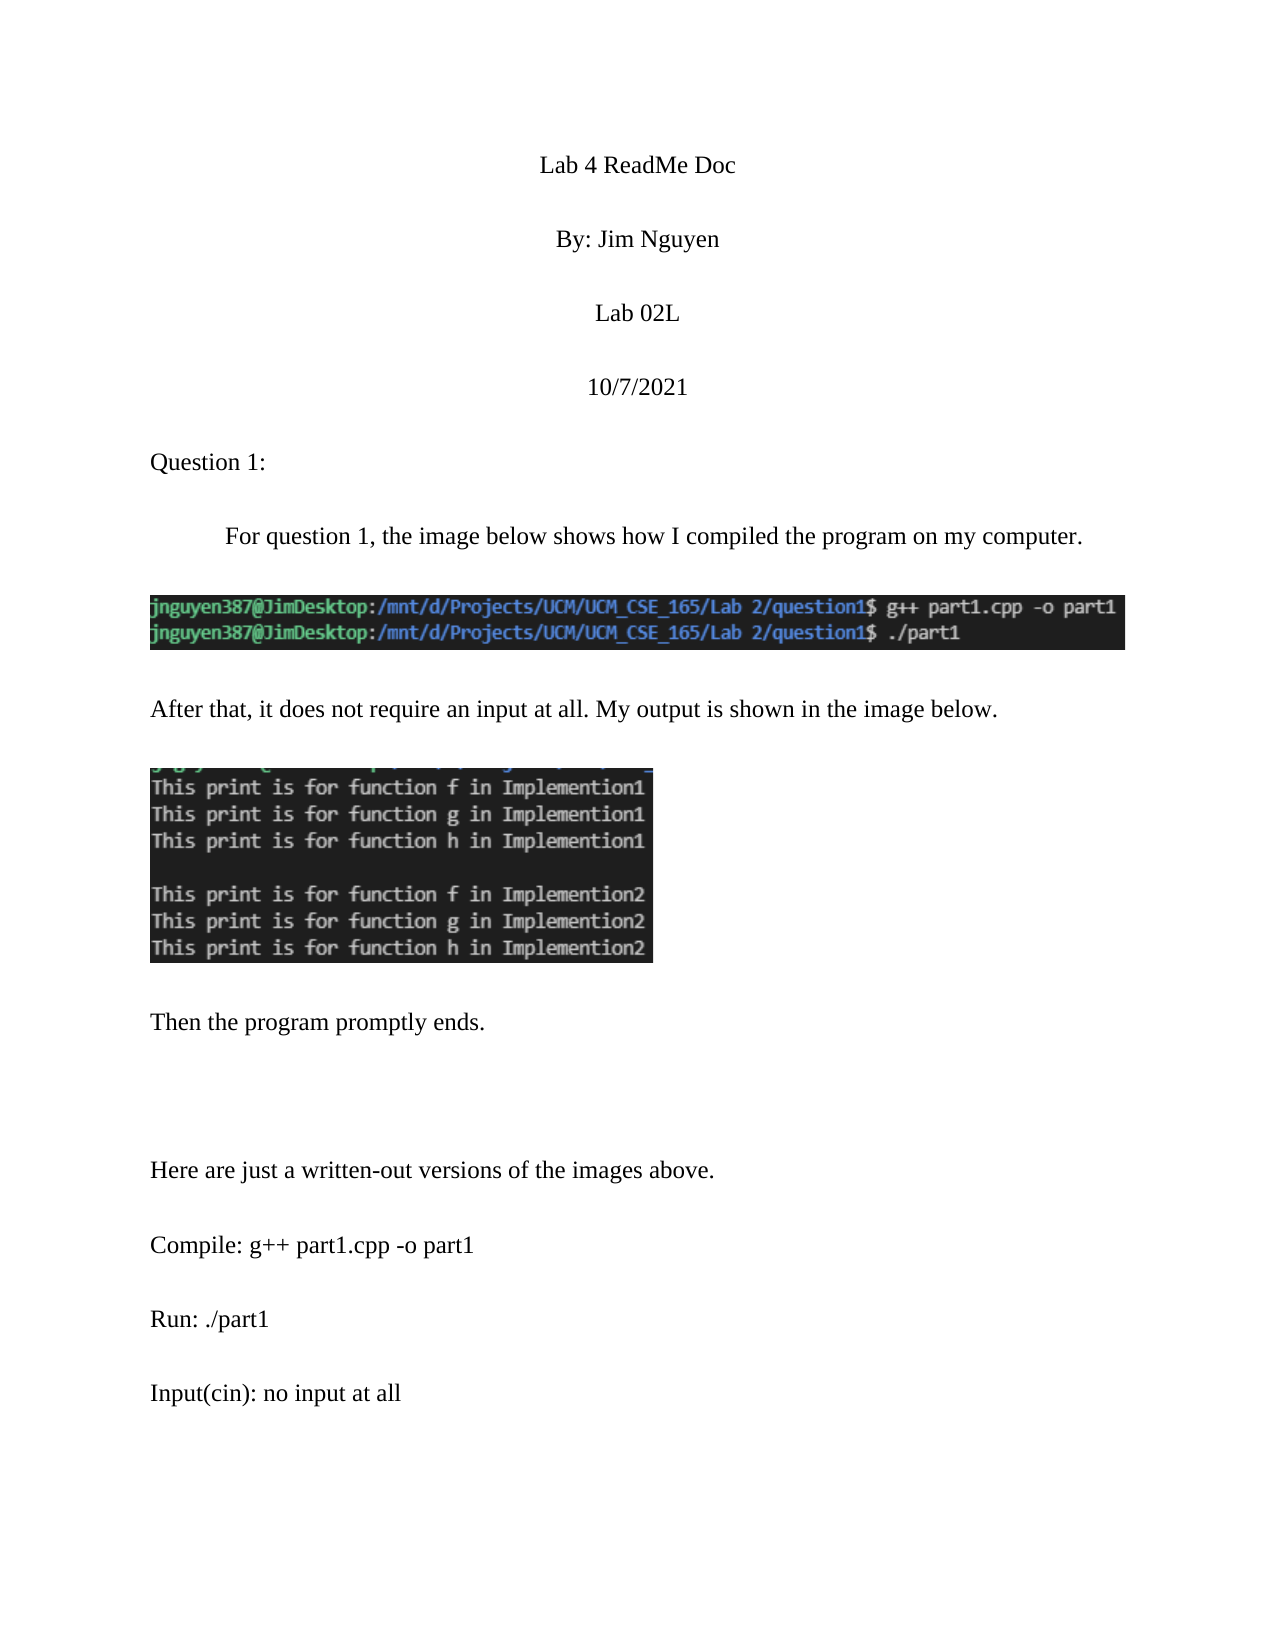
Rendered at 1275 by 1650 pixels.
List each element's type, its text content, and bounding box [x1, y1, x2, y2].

text Then the program promptly ends. [150, 1007, 1125, 1036]
text Run: ./part1 [150, 1304, 1125, 1333]
text Question 1: [150, 447, 1125, 475]
text For question 1, the image below shows how I compiled the program on my computer. [150, 521, 1125, 549]
text By: Jim Nguyen [150, 224, 1125, 253]
picture [150, 768, 654, 963]
text Lab 4 ReadMe Doc [150, 150, 1125, 179]
text Here are just a written-out versions of the images above. [150, 1156, 1125, 1184]
picture [150, 595, 1125, 650]
text Input(cin): no input at all [150, 1378, 1125, 1407]
text Lab 02L [150, 298, 1125, 327]
text 10/7/2021 [150, 372, 1125, 401]
text After that, it does not require an input at all. My output is shown in the image below. [150, 694, 1125, 723]
text Compile: g++ part1.cpp -o part1 [150, 1230, 1125, 1258]
